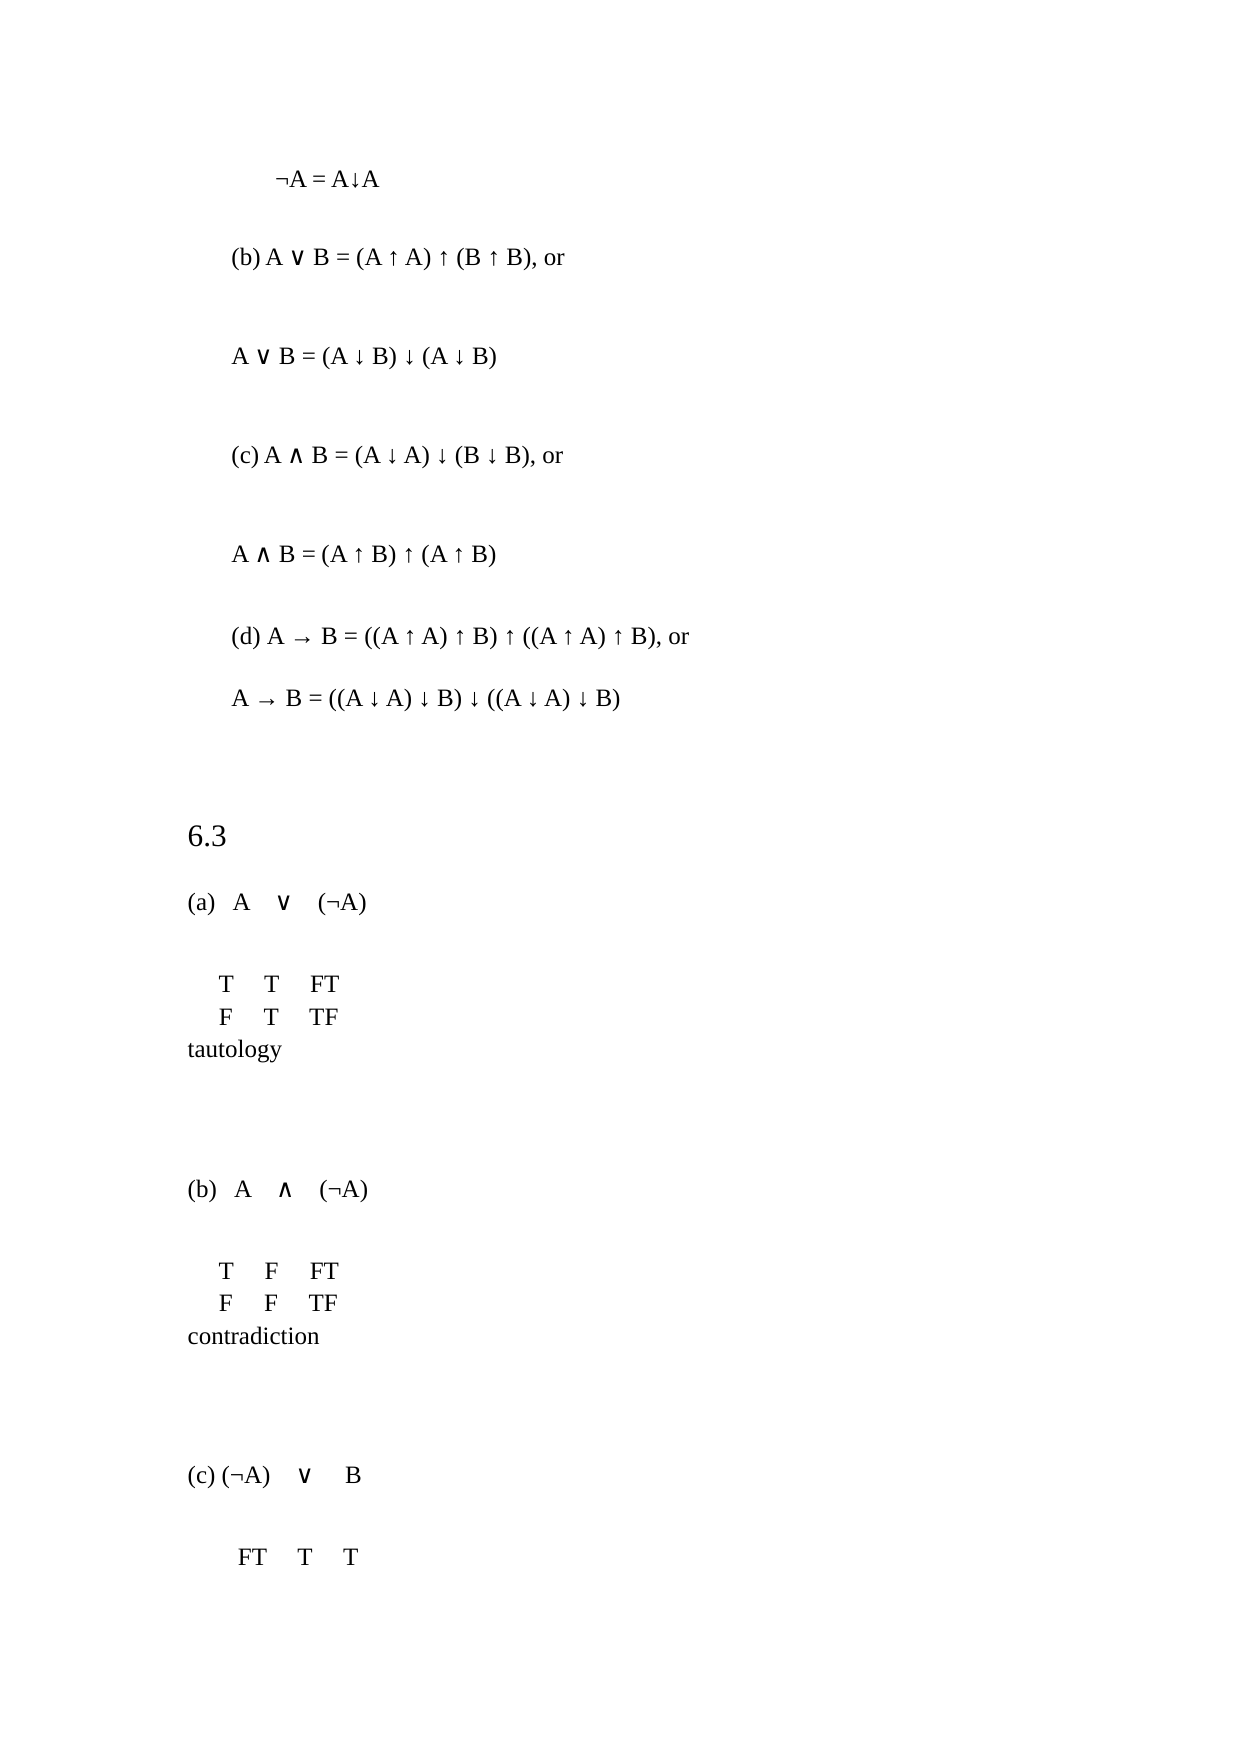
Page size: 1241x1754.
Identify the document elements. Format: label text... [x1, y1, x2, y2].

text F F TF [187, 1286, 1053, 1319]
text FT T T [187, 1540, 1053, 1573]
text 6.3 [187, 803, 1053, 868]
text A ∨ B = (A ↓ B) ↓ (A ↓ B) [231, 322, 1053, 387]
text (c) (¬A) ∨ B [187, 1441, 1053, 1506]
text T T FT [187, 967, 1053, 1000]
text (b) A ∧ (¬A) [187, 1155, 1053, 1220]
text (d) A → B = ((A ↑ A) ↑ B) ↑ ((A ↑ A) ↑ B), or [231, 619, 1053, 652]
text tautology [187, 1032, 1053, 1065]
text (a) A ∨ (¬A) [187, 868, 1053, 933]
text T F FT [187, 1254, 1053, 1286]
text F T TF [187, 1000, 1053, 1032]
text (c) A ∧ B = (A ↓ A) ↓ (B ↓ B), or [231, 421, 1053, 486]
text (b) A ∨ B = (A ↑ A) ↑ (B ↑ B), or [231, 223, 1053, 288]
text contradiction [187, 1319, 1053, 1351]
text ¬A = A↓A [231, 162, 1053, 194]
text A ∧ B = (A ↑ B) ↑ (A ↑ B) [231, 520, 1053, 585]
text A → B = ((A ↓ A) ↓ B) ↓ ((A ↓ A) ↓ B) [231, 681, 1053, 713]
